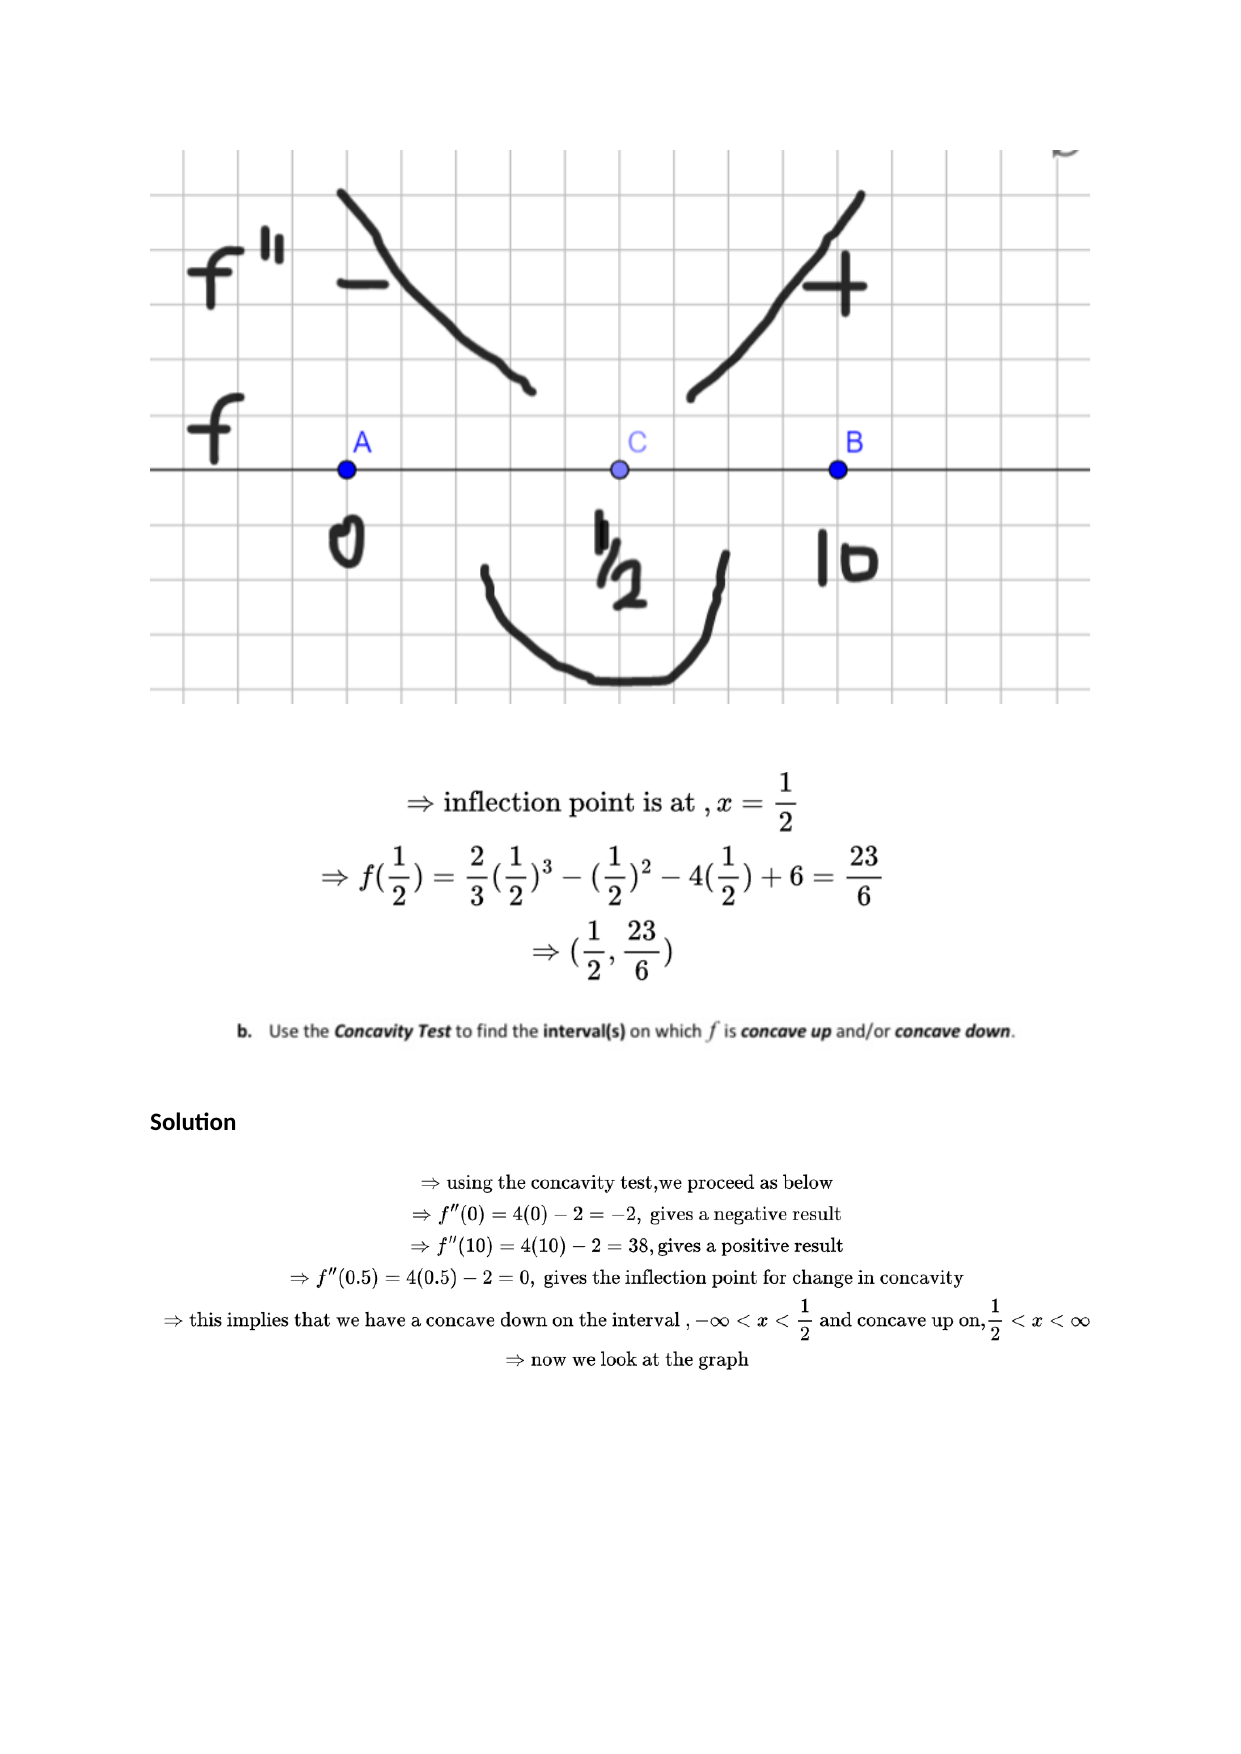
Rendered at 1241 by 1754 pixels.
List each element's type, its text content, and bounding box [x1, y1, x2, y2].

picture [150, 150, 1091, 704]
picture [150, 1155, 1091, 1375]
picture [150, 1003, 1091, 1088]
picture [150, 772, 1091, 985]
text Solution [150, 1106, 1090, 1137]
